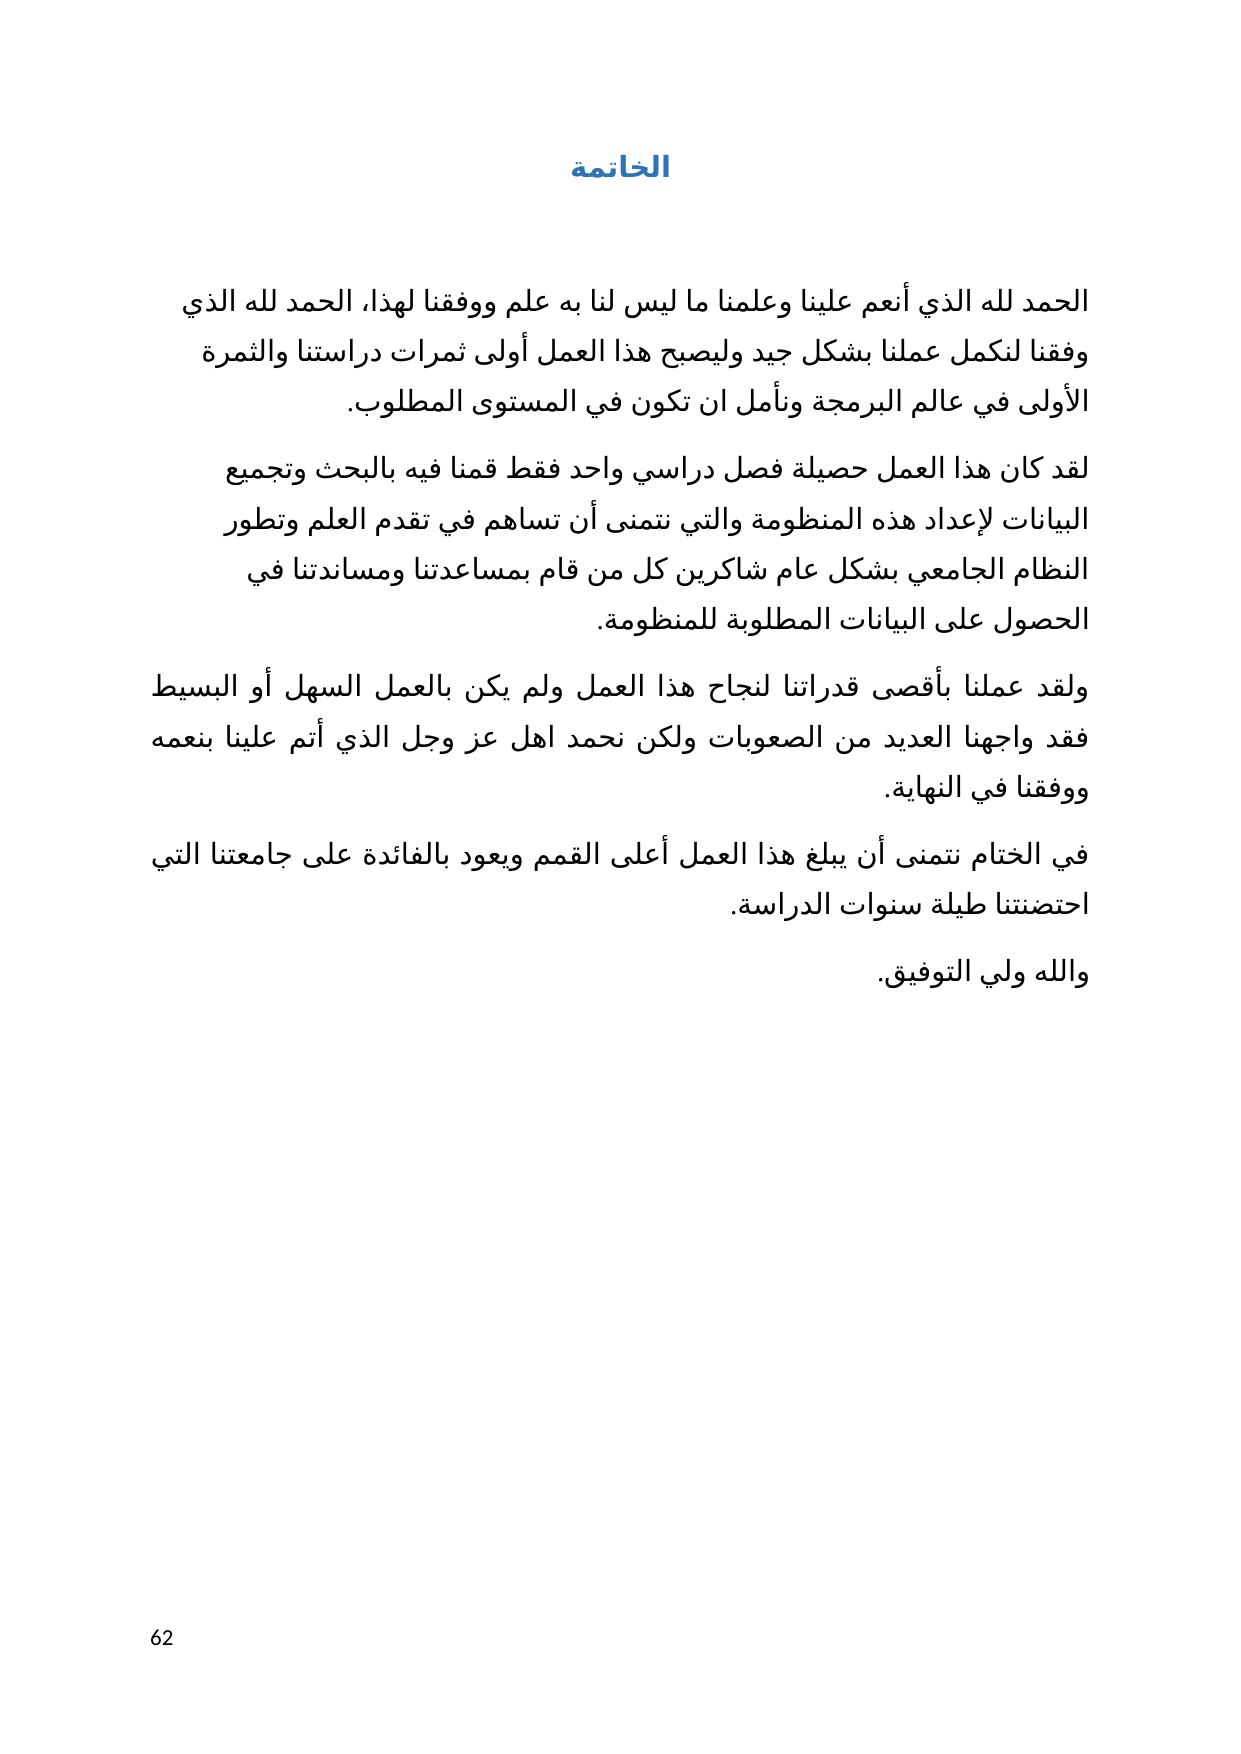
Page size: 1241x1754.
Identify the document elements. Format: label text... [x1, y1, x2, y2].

text لقد كان هذا العمل حصيلة فصل دراسي واحد فقط قمنا فيه بالبحث وتجميع البيانات لإعداد هذه المنظومة والتي نتمنى أن تساهم في تقدم العلم وتطور النظام الجامعي بشكل عام شاكرين كل من قام بمساعدتنا ومساندتنا في الحصول على البيانات المطلوبة للمنظومة. [150, 452, 1090, 636]
text الخاتمة [150, 150, 1090, 183]
text والله ولي التوفيق. [150, 954, 1090, 988]
text في الختام نتمنى أن يبلغ هذا العمل أعلى القمم ويعود بالفائدة على جامعتنا التي احتضنتنا طيلة سنوات الدراسة. [150, 837, 1090, 921]
text ولقد عملنا بأقصى قدراتنا لنجاح هذا العمل ولم يكن بالعمل السهل أو البسيط فقد واجهنا العديد من الصعوبات ولكن نحمد اهل عز وجل الذي أتم علينا بنعمه ووفقنا في النهاية. [150, 669, 1090, 804]
text الحمد لله الذي أنعم علينا وعلمنا ما ليس لنا به علم ووفقنا لهذا، الحمد لله الذي وفقنا لنكمل عملنا بشكل جيد وليصبح هذا العمل أولى ثمرات دراستنا والثمرة الأولى في عالم البرمجة ونأمل ان تكون في المستوى المطلوب. [150, 284, 1090, 418]
